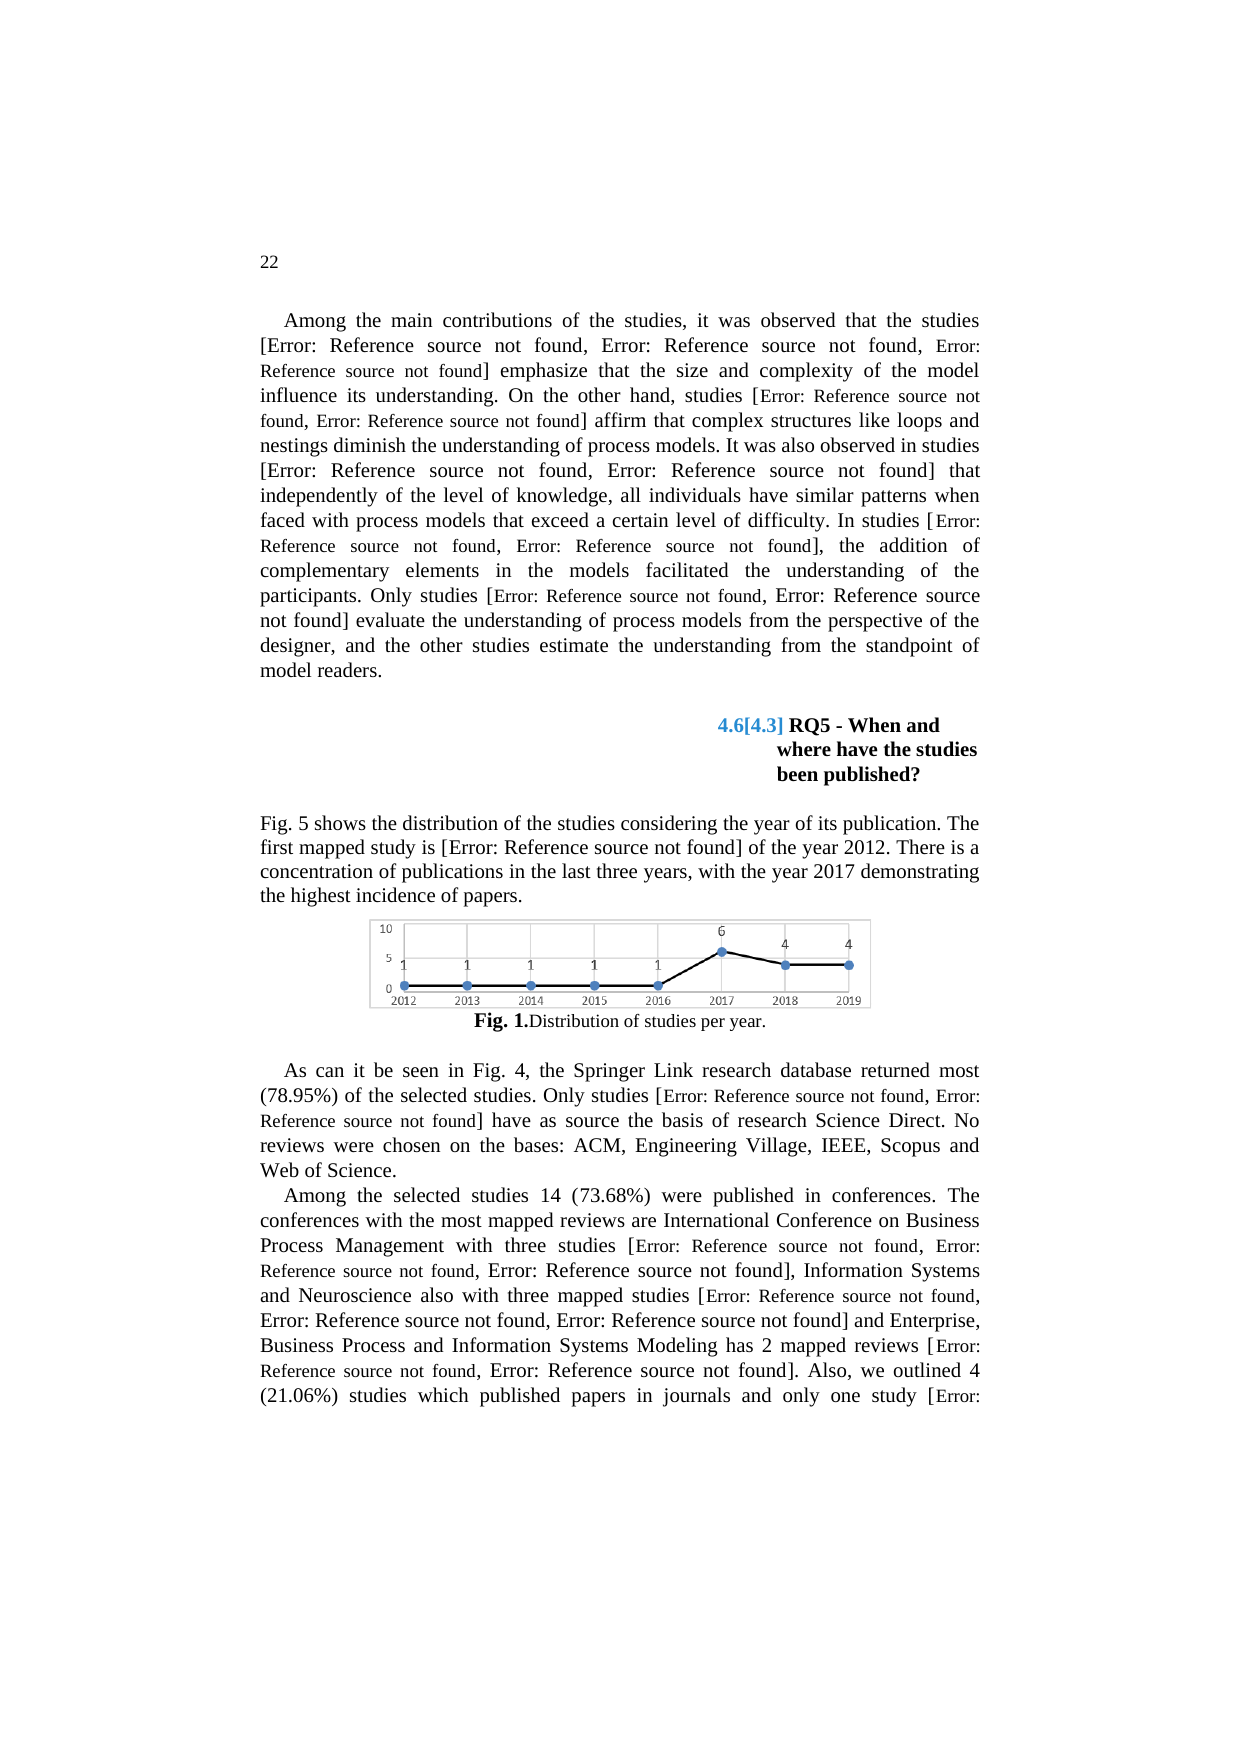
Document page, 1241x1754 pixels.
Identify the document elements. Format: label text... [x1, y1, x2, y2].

subtitle RQ5 - When and where have the studies been published? [718, 713, 980, 786]
picture [369, 919, 872, 1009]
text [260, 1182, 980, 1407]
